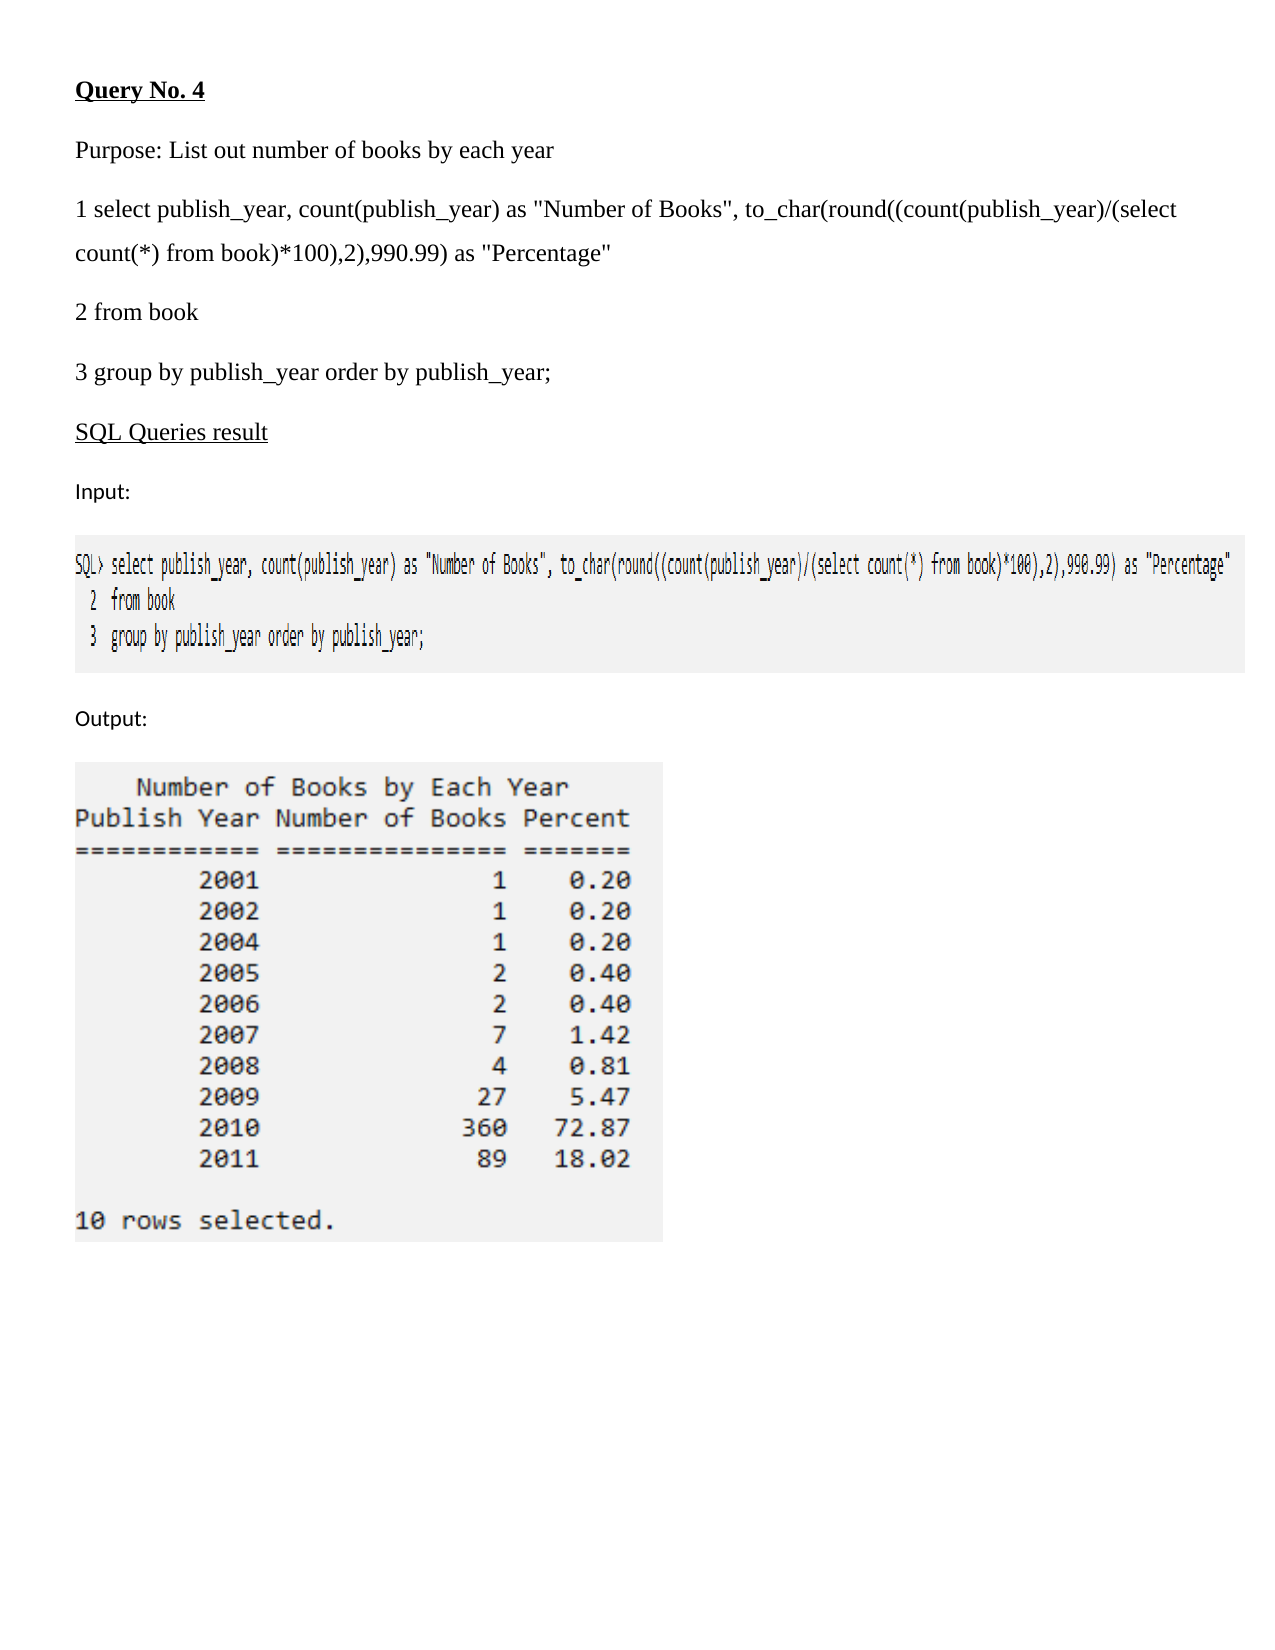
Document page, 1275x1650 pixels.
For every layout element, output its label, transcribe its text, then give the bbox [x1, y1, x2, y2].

text Query No. 4 [75, 75, 1200, 104]
text 2 from book [75, 297, 1200, 326]
text 1 select publish_year, count(publish_year) as "Number of Books", to_char(round((count(publish_year)/(select count(*) from book)*100),2),990.99) as "Percentage" [75, 194, 1200, 266]
picture [75, 535, 1245, 673]
text SQL Queries result [75, 417, 1200, 446]
text Output: [75, 704, 1200, 732]
text 3 group by publish_year order by publish_year; [75, 357, 1200, 386]
text Purpose: List out number of books by each year [75, 135, 1200, 163]
text Input: [75, 477, 1200, 505]
picture [75, 762, 663, 1242]
